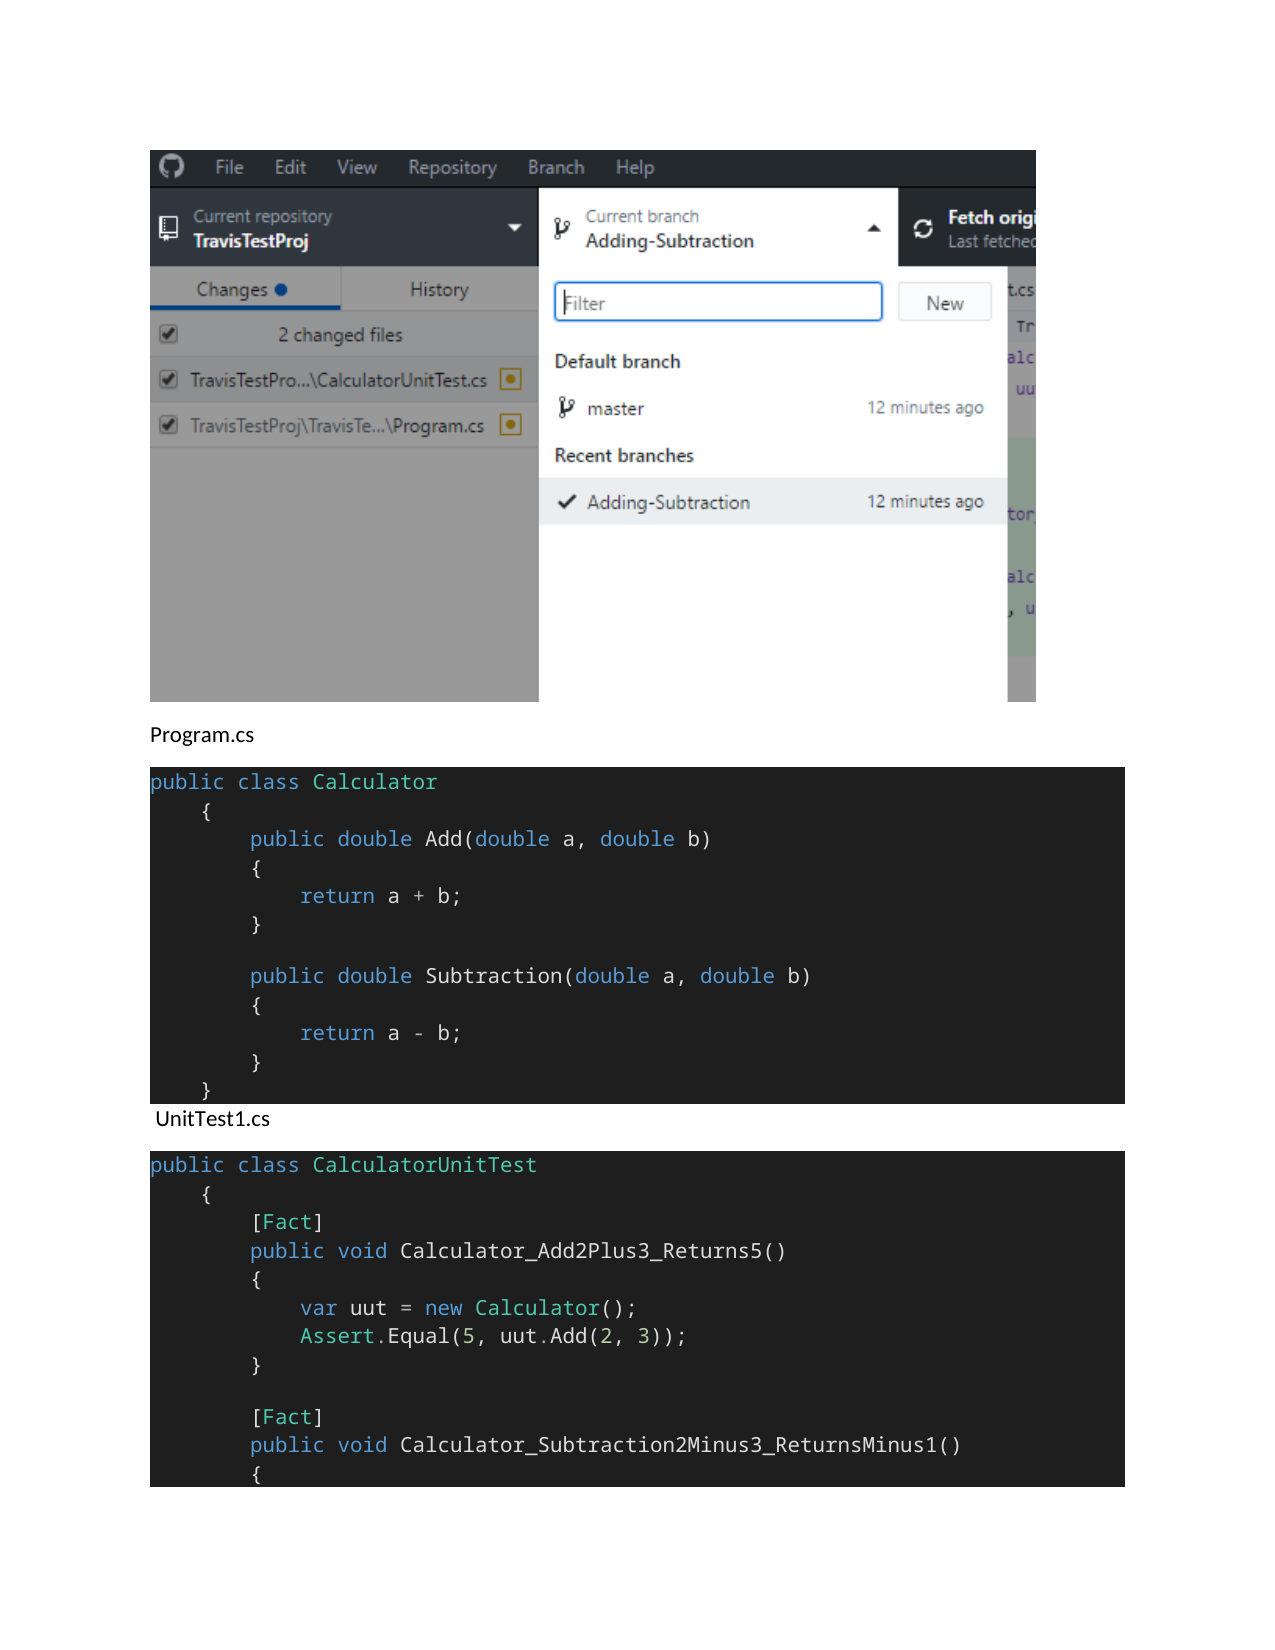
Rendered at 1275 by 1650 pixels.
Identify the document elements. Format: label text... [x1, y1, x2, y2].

text public double Add(double a, double b) [150, 824, 1125, 853]
text var uut = new Calculator(); [150, 1293, 1125, 1321]
text public class Calculator [150, 767, 1125, 796]
text public void Calculator_Subtraction2Minus3_ReturnsMinus1() [150, 1430, 1125, 1459]
text Program.cs [150, 720, 1125, 748]
text } [150, 1047, 1125, 1075]
text Assert.Equal(5, uut.Add(2, 3)); [150, 1321, 1125, 1350]
text return a + b; [150, 881, 1125, 909]
picture [150, 150, 1036, 702]
text } [150, 909, 1125, 938]
text } [150, 1350, 1125, 1378]
text { [150, 990, 1125, 1018]
text { [150, 853, 1125, 881]
text { [150, 1264, 1125, 1293]
text public double Subtraction(double a, double b) [150, 962, 1125, 990]
text public void Calculator_Add2Plus3_Returns5() [150, 1236, 1125, 1264]
text { [150, 1179, 1125, 1207]
text return a - b; [150, 1018, 1125, 1047]
text [Fact] [150, 1207, 1125, 1236]
text public class CalculatorUnitTest [150, 1151, 1125, 1179]
text { [150, 796, 1125, 824]
text } [150, 1075, 1125, 1104]
text UnitTest1.cs [150, 1104, 1125, 1132]
text { [150, 1459, 1125, 1487]
text [Fact] [150, 1402, 1125, 1430]
